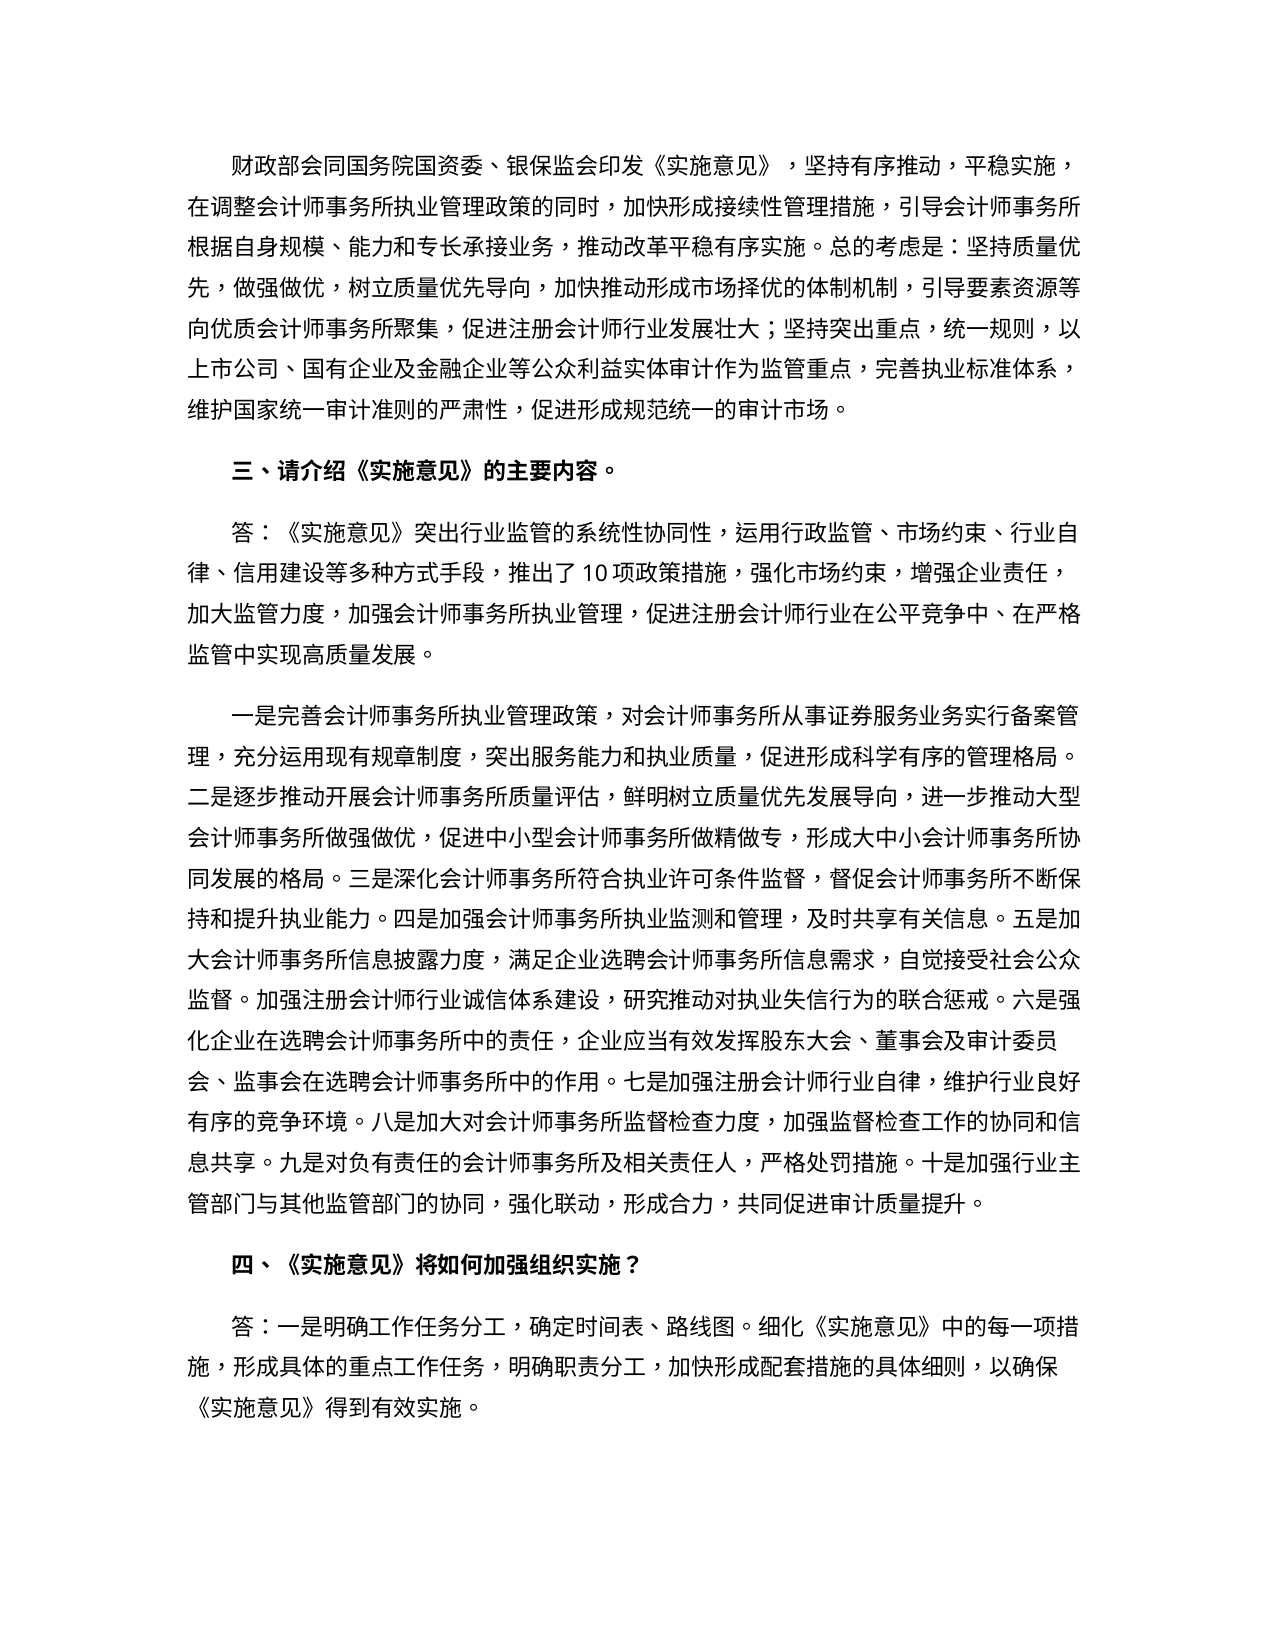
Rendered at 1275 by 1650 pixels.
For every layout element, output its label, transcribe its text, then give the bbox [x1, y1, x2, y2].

text 四、《实施意见》将如何加强组织实施？ [187, 1249, 1087, 1280]
text 财政部会同国务院国资委、银保监会印发《实施意见》，坚持有序推动，平稳实施，在调整会计师事务所执业管理政策的同时，加快形成接续性管理措施，引导会计师事务所根据自身规模、能力和专长承接业务，推动改革平稳有序实施。总的考虑是：坚持质量优先，做强做优，树立质量优先导向，加快推动形成市场择优的体制机制，引导要素资源等向优质会计师事务所聚集，促进注册会计师行业发展壮大；坚持突出重点，统一规则，以上市公司、国有企业及金融企业等公众利益实体审计作为监管重点，完善执业标准体系，维护国家统一审计准则的严肃性，促进形成规范统一的审计市场。 [187, 150, 1087, 425]
text 三、请介绍《实施意见》的主要内容。 [187, 455, 1087, 486]
text 答：《实施意见》突出行业监管的系统性协同性，运用行政监管、市场约束、行业自律、信用建设等多种方式手段，推出了10项政策措施，强化市场约束，增强企业责任，加大监管力度，加强会计师事务所执业管理，促进注册会计师行业在公平竞争中、在严格监管中实现高质量发展。 [187, 517, 1087, 670]
text 一是完善会计师事务所执业管理政策，对会计师事务所从事证券服务业务实行备案管理，充分运用现有规章制度，突出服务能力和执业质量，促进形成科学有序的管理格局。二是逐步推动开展会计师事务所质量评估，鲜明树立质量优先发展导向，进一步推动大型会计师事务所做强做优，促进中小型会计师事务所做精做专，形成大中小会计师事务所协同发展的格局。三是深化会计师事务所符合执业许可条件监督，督促会计师事务所不断保持和提升执业能力。四是加强会计师事务所执业监测和管理，及时共享有关信息。五是加大会计师事务所信息披露力度，满足企业选聘会计师事务所信息需求，自觉接受社会公众监督。加强注册会计师行业诚信体系建设，研究推动对执业失信行为的联合惩戒。六是强化企业在选聘会计师事务所中的责任，企业应当有效发挥股东大会、董事会及审计委员会、监事会在选聘会计师事务所中的作用。七是加强注册会计师行业自律，维护行业良好有序的竞争环境。八是加大对会计师事务所监督检查力度，加强监督检查工作的协同和信息共享。九是对负有责任的会计师事务所及相关责任人，严格处罚措施。十是加强行业主管部门与其他监管部门的协同，强化联动，形成合力，共同促进审计质量提升。 [187, 700, 1087, 1219]
text 答：一是明确工作任务分工，确定时间表、路线图。细化《实施意见》中的每一项措施，形成具体的重点工作任务，明确职责分工，加快形成配套措施的具体细则，以确保《实施意见》得到有效实施。 [187, 1310, 1087, 1423]
